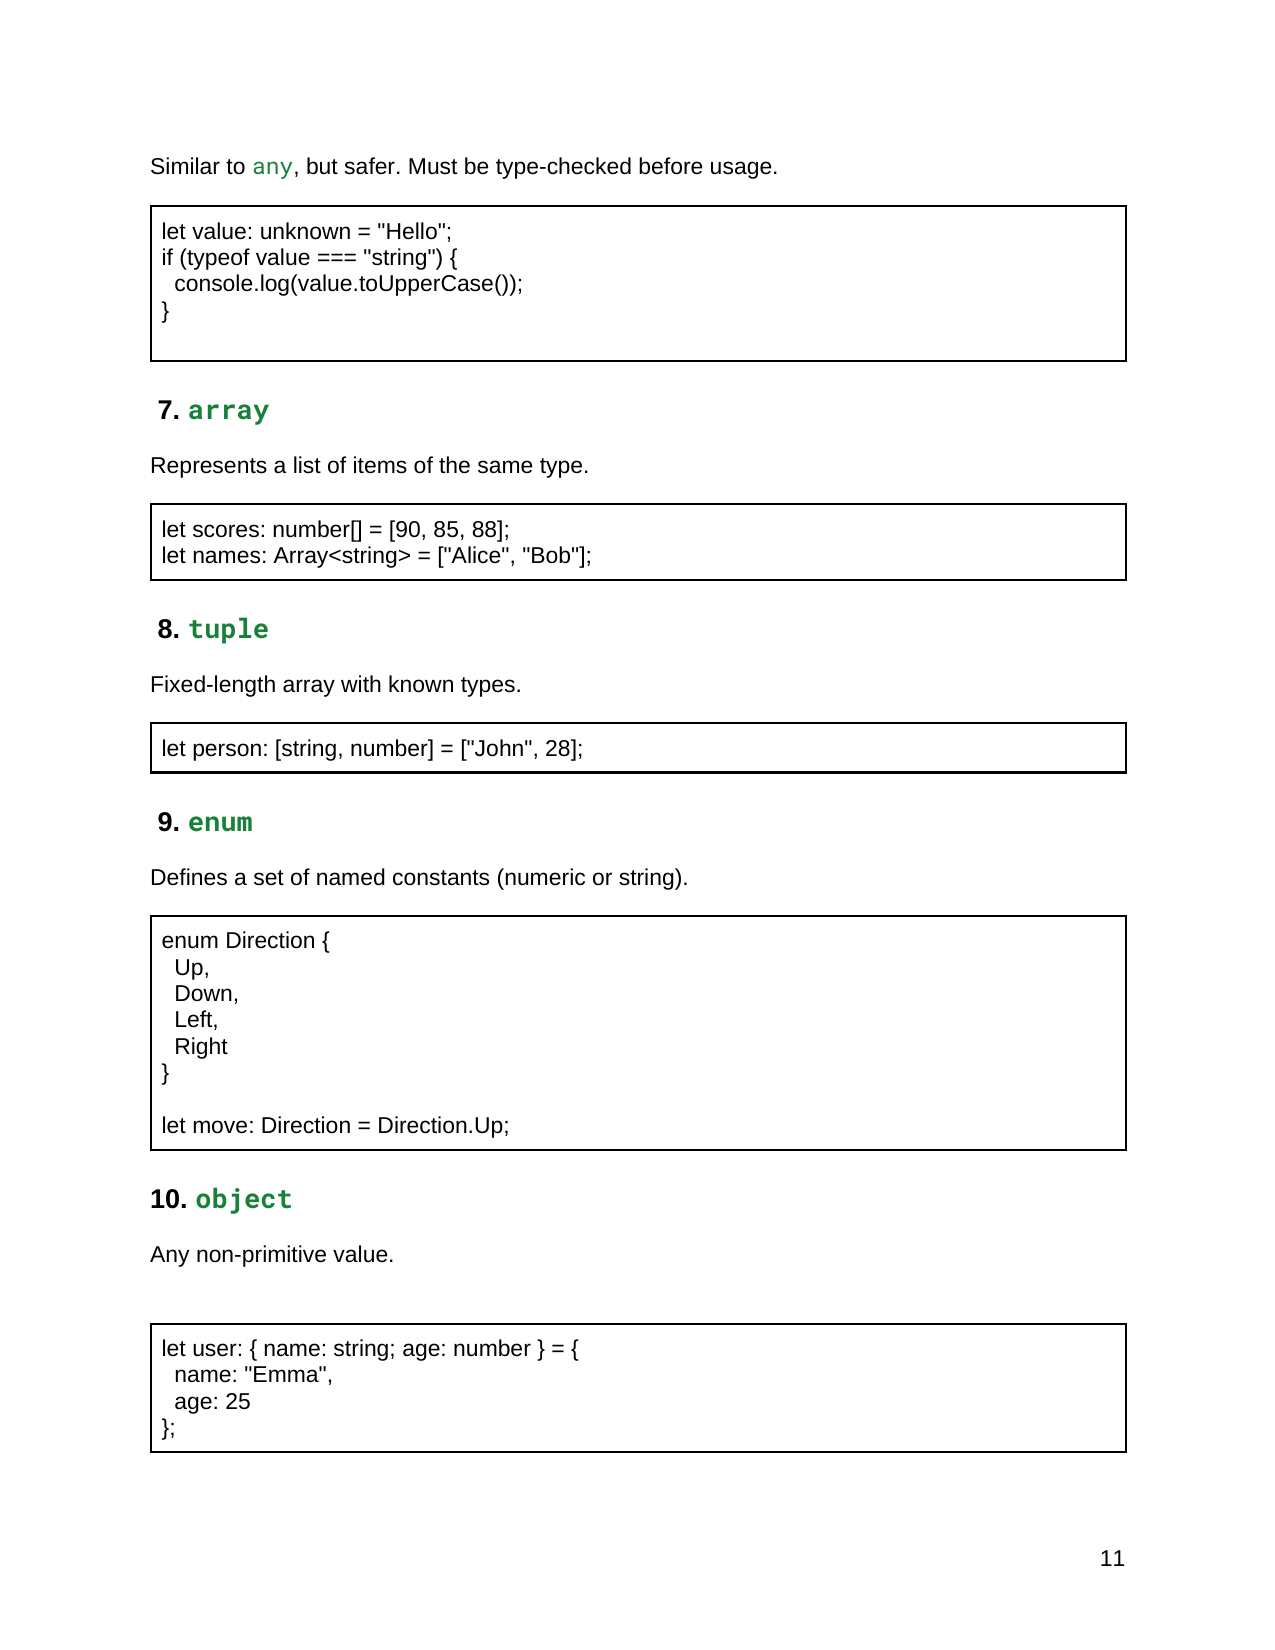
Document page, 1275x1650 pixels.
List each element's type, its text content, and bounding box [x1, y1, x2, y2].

table_header enum Direction { Up, Down, Left, Right } let move: Direction = Direction.Up; [152, 917, 1125, 1148]
table_header let person: [string, number] = ["John", 28]; [152, 724, 1125, 771]
subtitle 8. tuple [150, 610, 1125, 646]
subtitle 7. array [150, 391, 1125, 427]
text Represents a list of items of the same type. [150, 452, 1125, 478]
table_header let value: unknown = "Hello"; if (typeof value === "string") { console.log(value.toUpperCase()); } [152, 207, 1125, 360]
text Any non-primitive value. [150, 1241, 1125, 1267]
table_header let scores: number[] = [90, 85, 88]; let names: Array<string> = ["Alice", "Bob"]; [152, 505, 1125, 579]
subtitle 10. object [150, 1180, 1125, 1216]
text Defines a set of named constants (numeric or string). [150, 863, 1125, 890]
text Similar to any, but safer. Must be type-checked before usage. [150, 150, 1125, 180]
text Fixed-length array with known types. [150, 671, 1125, 697]
subtitle 9. enum [150, 803, 1125, 838]
table_header let user: { name: string; age: number } = { name: "Emma", age: 25 }; [152, 1325, 1125, 1451]
